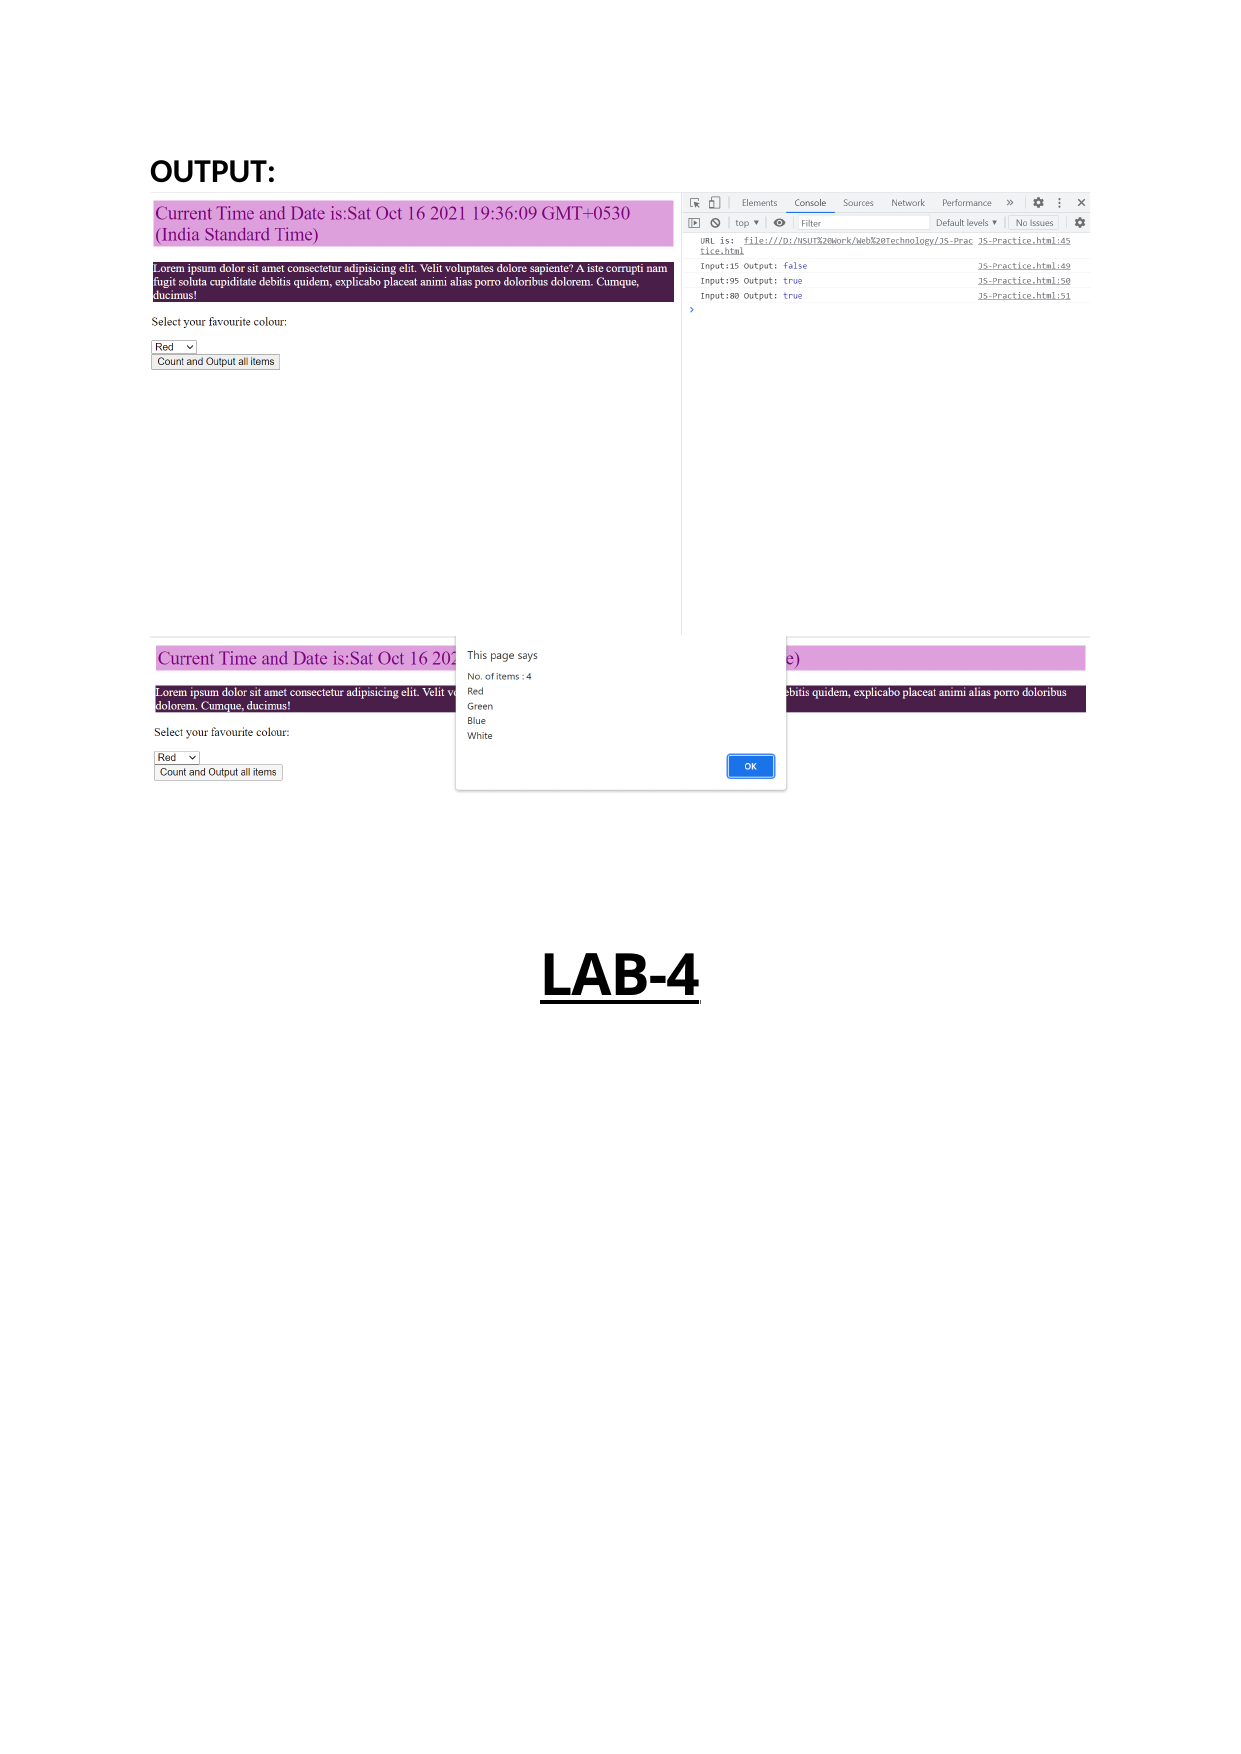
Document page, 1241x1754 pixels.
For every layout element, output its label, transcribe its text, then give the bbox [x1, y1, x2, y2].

title LAB-4 [150, 933, 1090, 1012]
picture [150, 636, 1091, 867]
text OUTPUT: [150, 150, 1090, 192]
picture [150, 192, 1091, 635]
